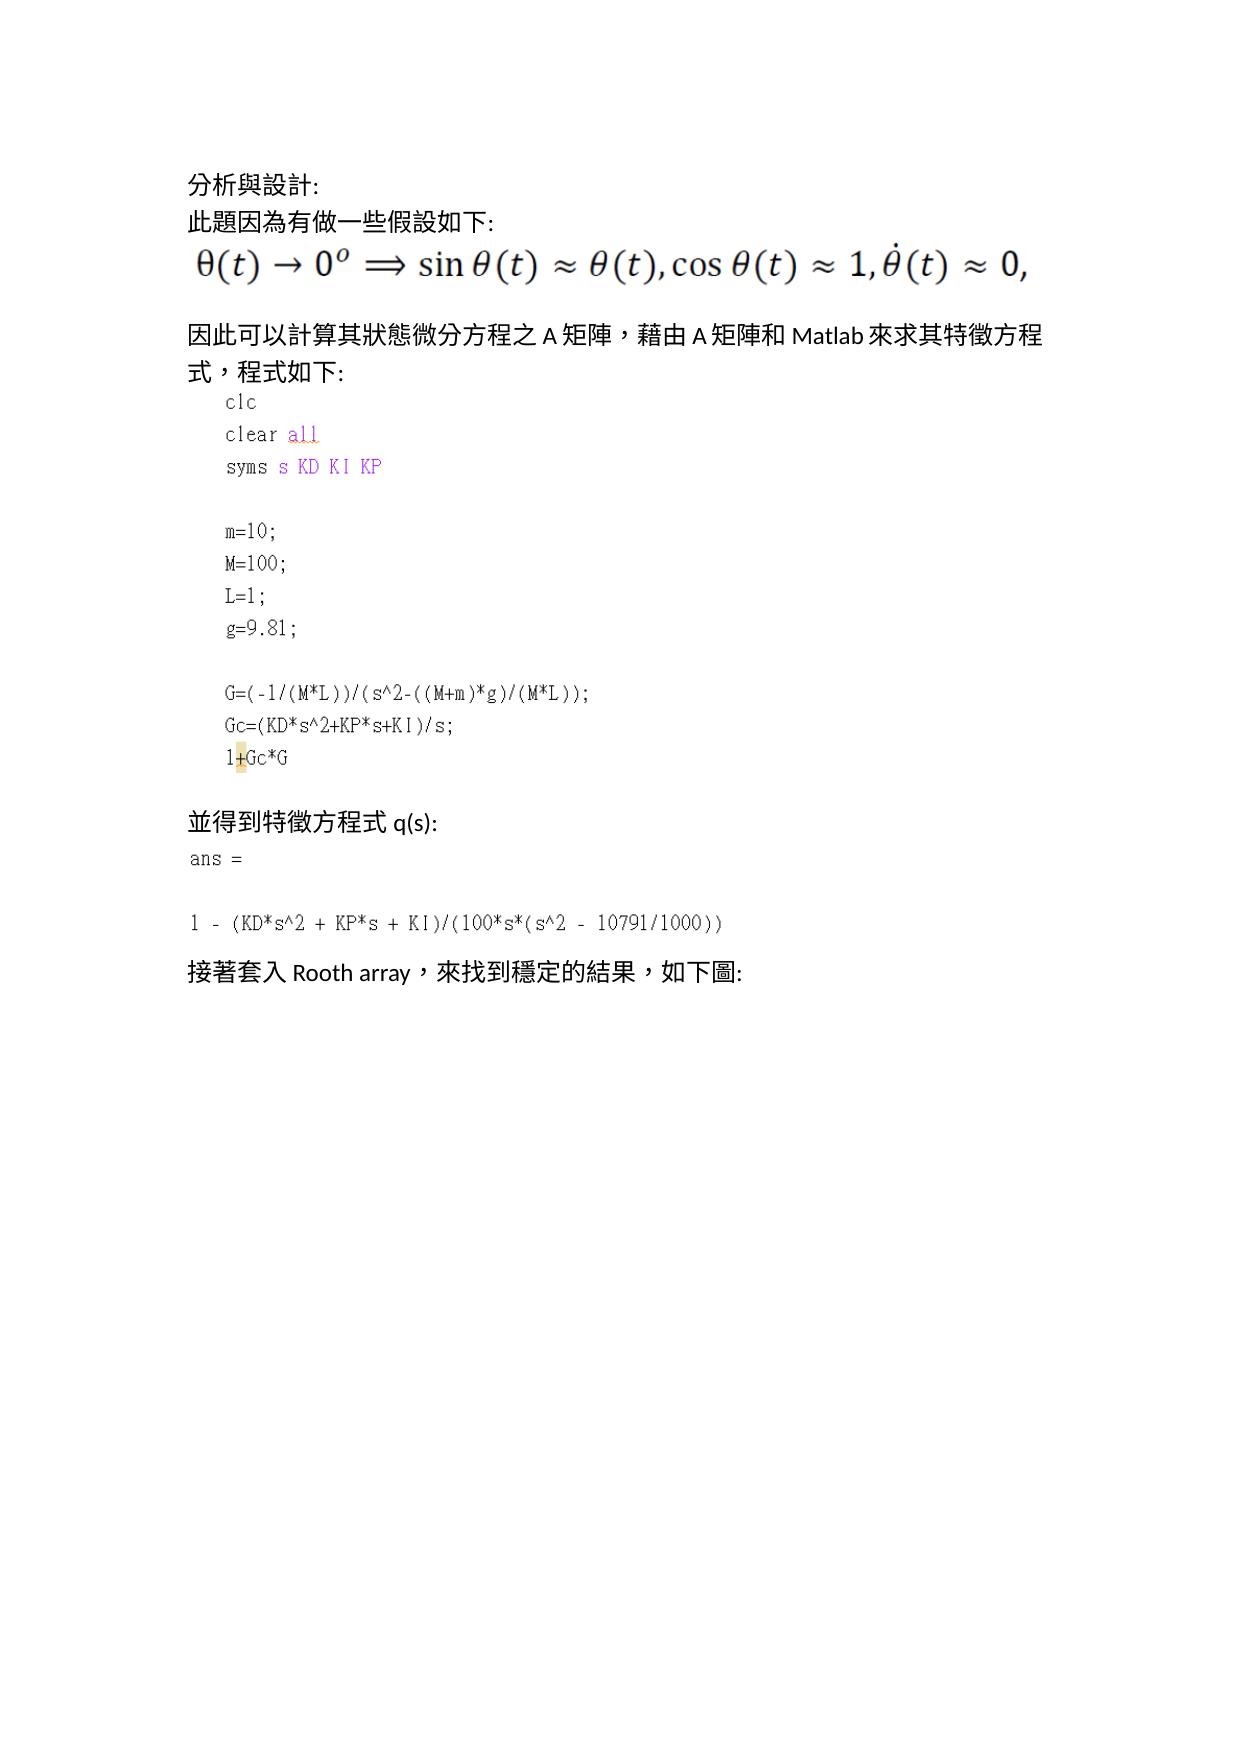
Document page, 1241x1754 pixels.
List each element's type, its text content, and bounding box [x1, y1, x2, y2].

picture [187, 839, 734, 948]
text 分析與設計: [187, 164, 1053, 202]
text 因此可以計算其狀態微分方程之A矩陣，藉由A矩陣和Matlab來求其特徵方程式，程式如下: [187, 314, 1053, 389]
picture [187, 389, 597, 773]
text 並得到特徵方程式 q(s): [187, 802, 1053, 839]
text 接著套入Rooth array，來找到穩定的結果，如下圖: [187, 952, 1053, 989]
picture [187, 239, 1044, 295]
